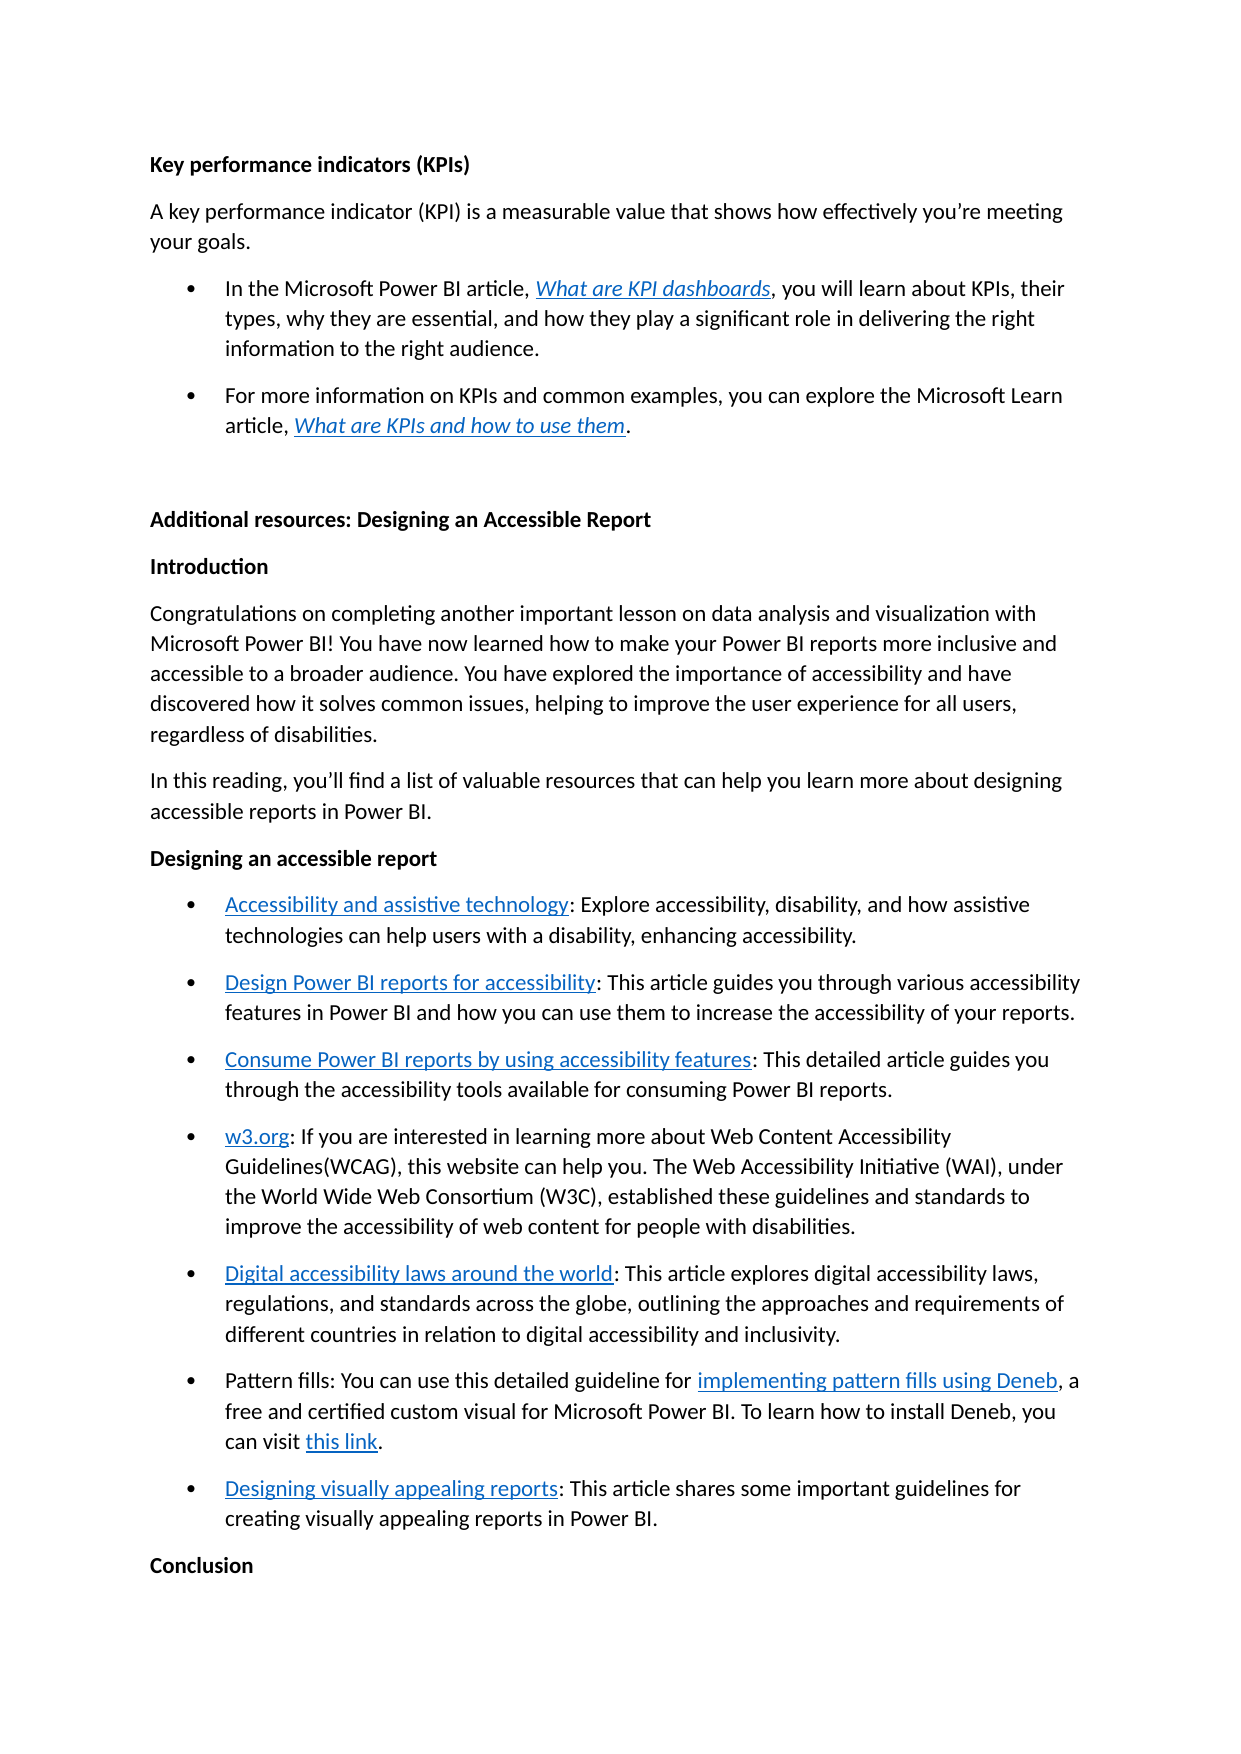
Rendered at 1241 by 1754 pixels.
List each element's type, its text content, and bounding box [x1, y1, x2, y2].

text Introduction [150, 552, 1090, 580]
list Pattern fills: You can use this detailed guideline for implementing pattern fills using Deneb, a free and certified custom visual for Microsoft Power BI. To learn how to install Deneb, you can visit this link. [187, 1367, 1090, 1455]
text Additional resources: Designing an Accessible Report [150, 505, 1090, 533]
text In this reading, you’ll find a list of valuable resources that can help you learn more about designing accessible reports in Power BI. [150, 767, 1090, 825]
list Digital accessibility laws around the world: This article explores digital accessibility laws, regulations, and standards across the globe, outlining the approaches and requirements of different countries in relation to digital accessibility and inclusivity. [187, 1259, 1090, 1348]
list For more information on KPIs and common examples, you can explore the Microsoft Learn article, What are KPIs and how to use them. [187, 381, 1090, 439]
list Consume Power BI reports by using accessibility features: This detailed article guides you through the accessibility tools available for consuming Power BI reports. [187, 1045, 1090, 1103]
text A key performance indicator (KPI) is a measurable value that shows how effectively you’re meeting your goals. [150, 197, 1090, 255]
text Designing an accessible report [150, 844, 1090, 872]
list Designing visually appealing reports: This article shares some important guidelines for creating visually appealing reports in Power BI. [187, 1474, 1090, 1532]
list w3.org: If you are interested in learning more about Web Content Accessibility Guidelines(WCAG), this website can help you. The Web Accessibility Initiative (WAI), under the World Wide Web Consortium (W3C), established these guidelines and standards to improve the accessibility of web content for people with disabilities. [187, 1122, 1090, 1241]
text Congratulations on completing another important lesson on data analysis and visualization with Microsoft Power BI! You have now learned how to make your Power BI reports more inclusive and accessible to a broader audience. You have explored the importance of accessibility and have discovered how it solves common issues, helping to improve the user experience for all users, regardless of disabilities. [150, 599, 1090, 748]
list Accessibility and assistive technology: Explore accessibility, disability, and how assistive technologies can help users with a disability, enhancing accessibility. [187, 891, 1090, 949]
text Key performance indicators (KPIs) [150, 150, 1090, 178]
list Design Power BI reports for accessibility: This article guides you through various accessibility features in Power BI and how you can use them to increase the accessibility of your reports. [187, 968, 1090, 1026]
text Conclusion [150, 1551, 1090, 1579]
list In the Microsoft Power BI article, What are KPI dashboards, you will learn about KPIs, their types, why they are essential, and how they play a significant role in delivering the right information to the right audience. [187, 274, 1090, 362]
